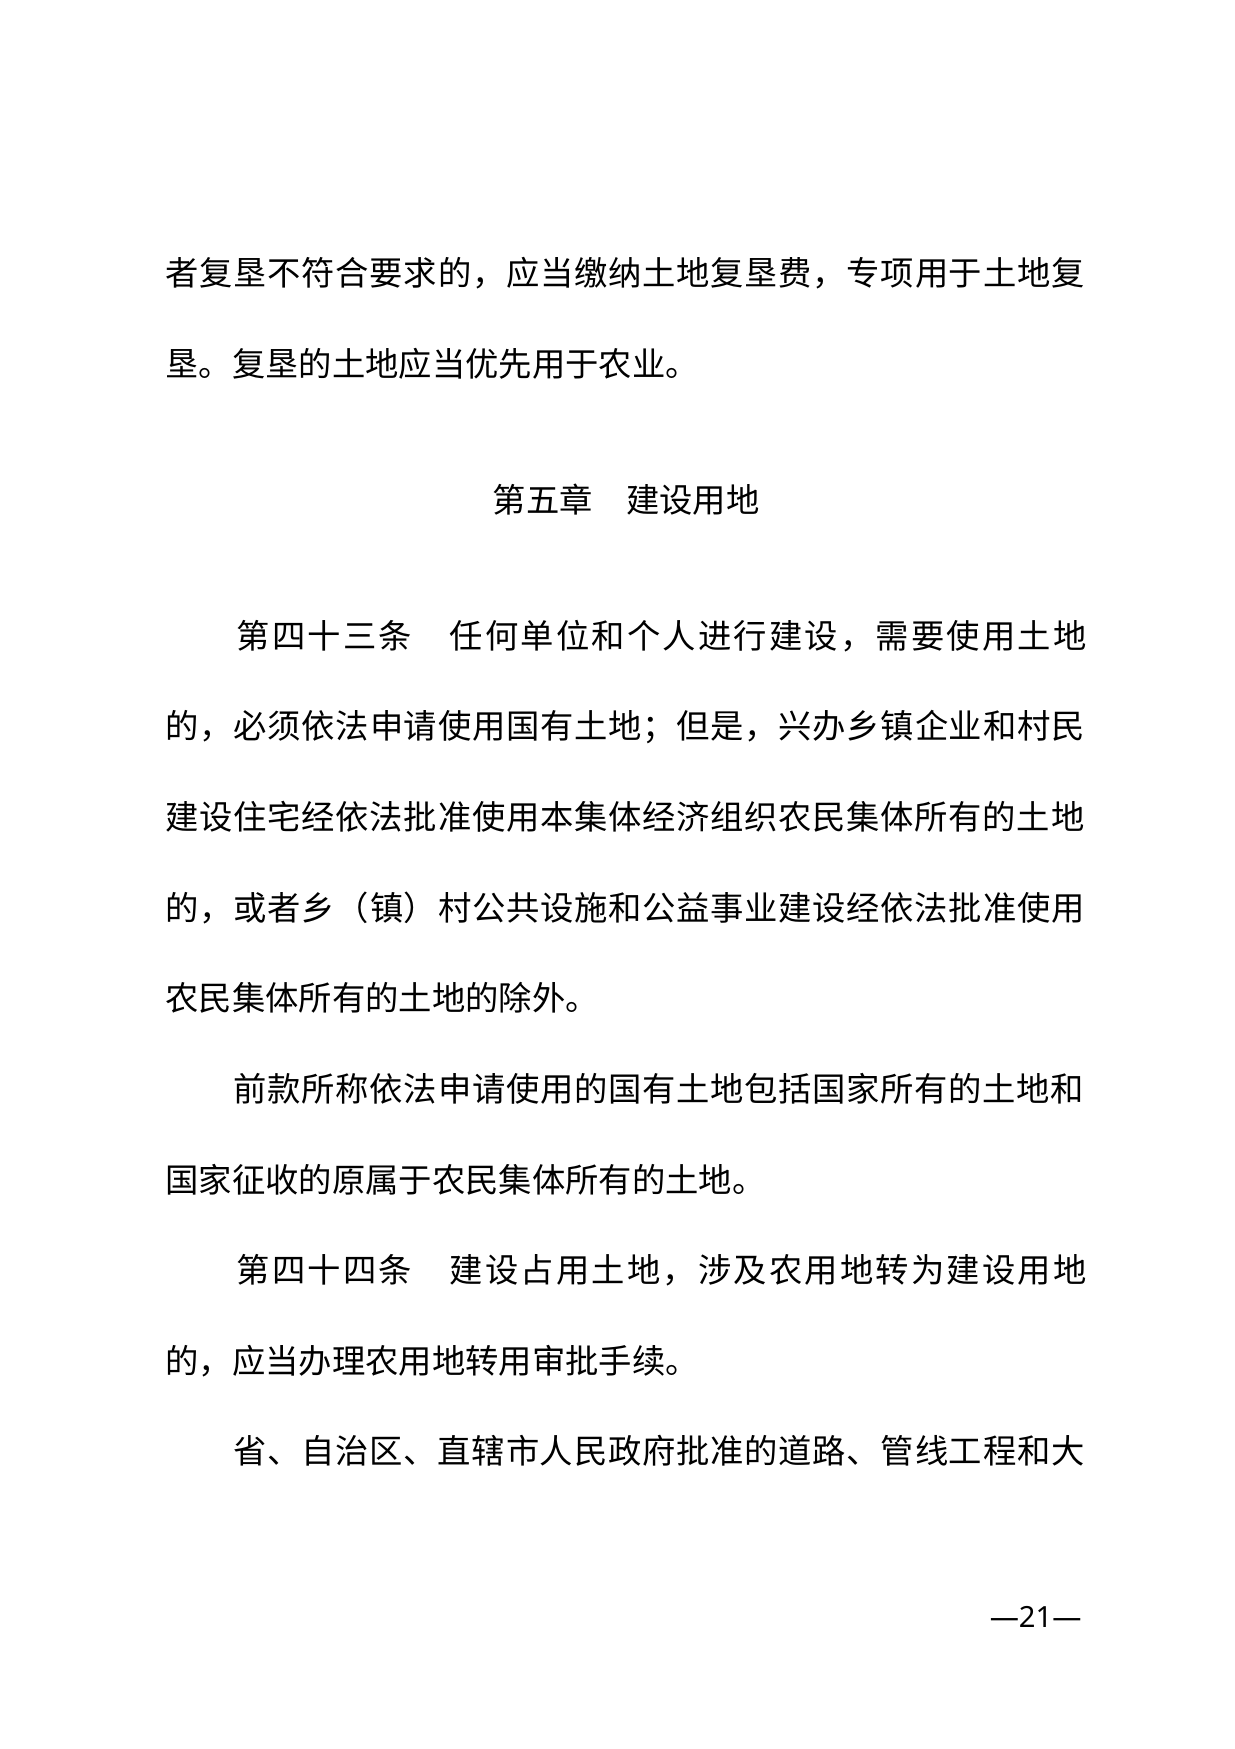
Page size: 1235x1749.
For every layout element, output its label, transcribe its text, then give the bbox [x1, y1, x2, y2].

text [165, 1404, 1087, 1495]
text 第四十四条 建设占用土地，涉及农用地转为建设用地的，应当办理农用地转用审批手续。 [165, 1223, 1087, 1404]
text 前款所称依法申请使用的国有土地包括国家所有的土地和国家征收的原属于农民集体所有的土地。 [165, 1042, 1087, 1223]
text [165, 226, 1087, 407]
text 第四十三条 任何单位和个人进行建设，需要使用土地的，必须依法申请使用国有土地；但是，兴办乡镇企业和村民建设住宅经依法批准使用本集体经济组织农民集体所有的土地的，或者乡（镇）村公共设施和公益事业建设经依法批准使用农民集体所有的土地的除外。 [165, 588, 1087, 1042]
text 第五章 建设用地 [165, 452, 1087, 543]
